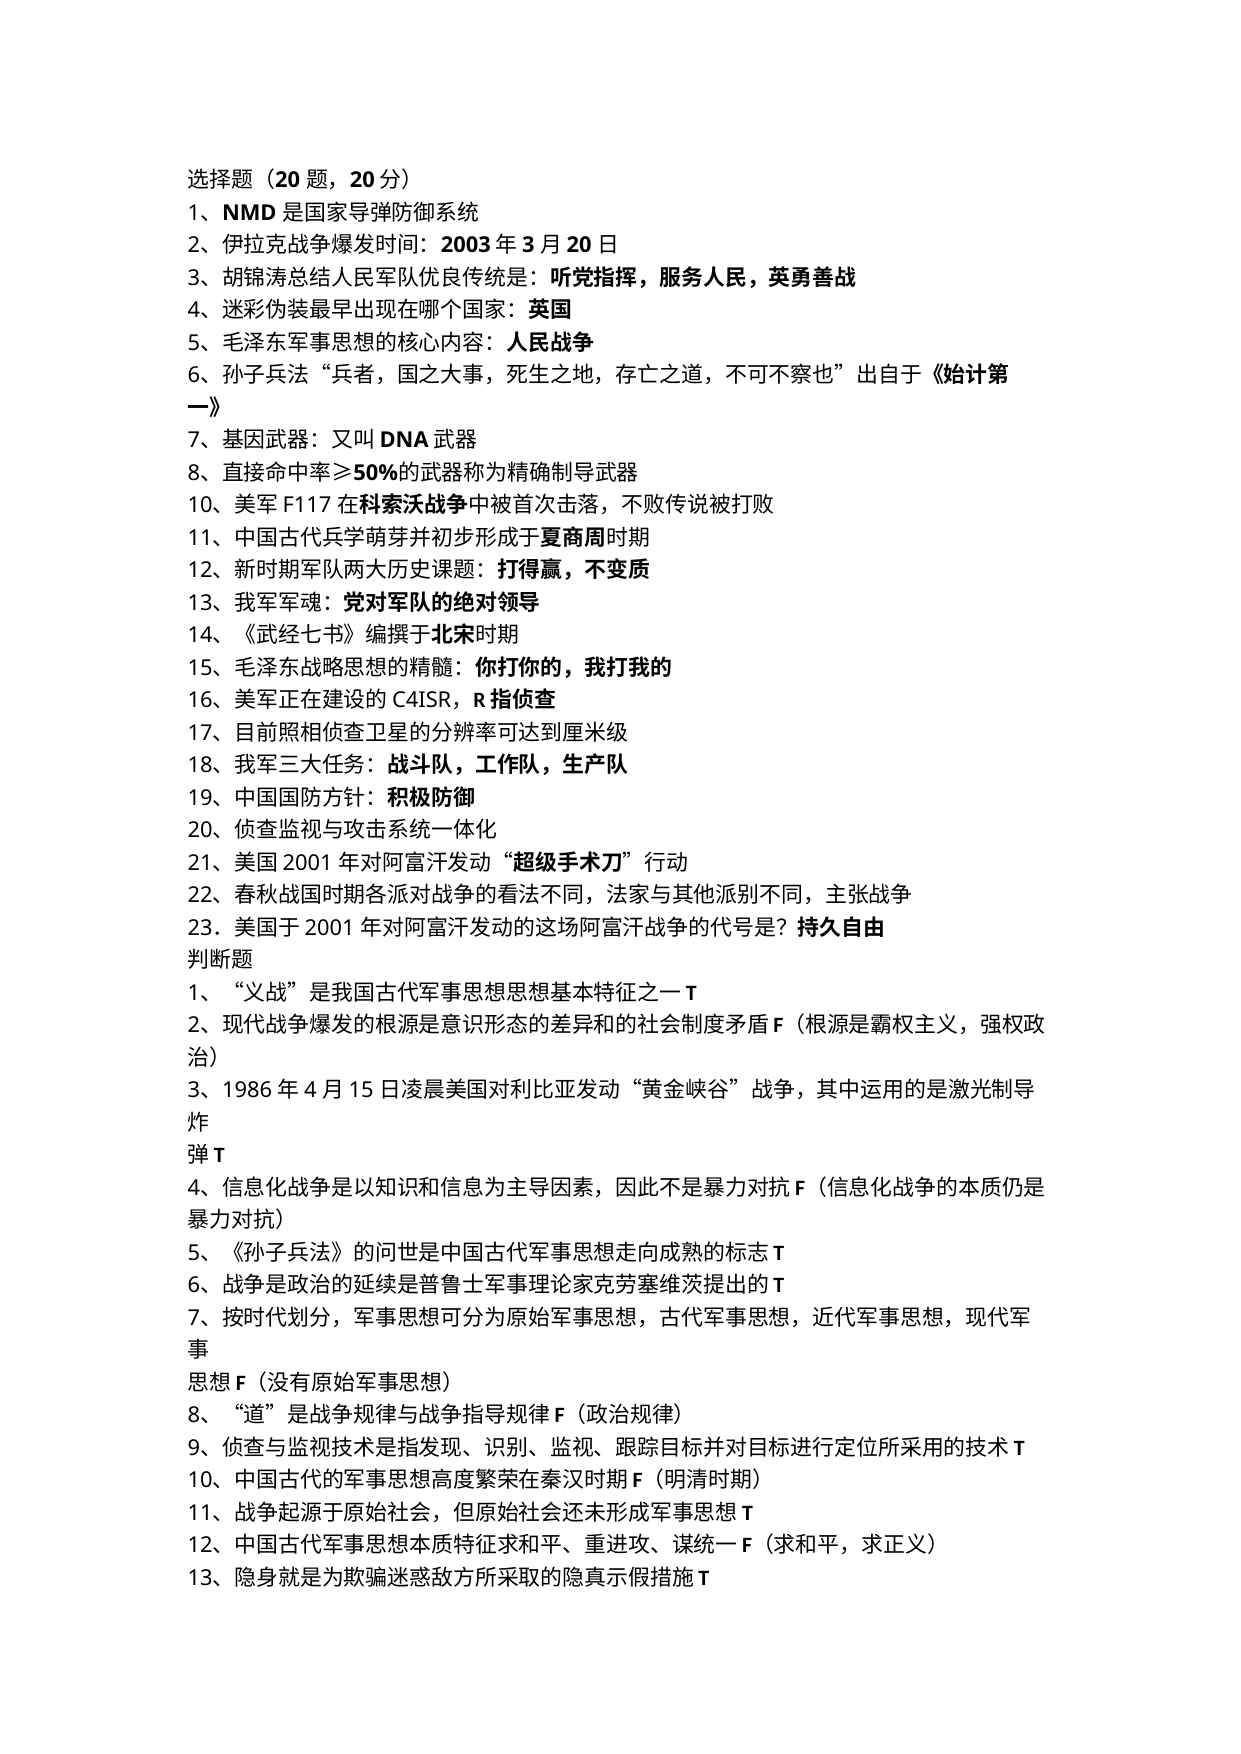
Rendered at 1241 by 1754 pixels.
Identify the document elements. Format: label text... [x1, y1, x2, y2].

text 11、战争起源于原始社会，但原始社会还未形成军事思想T [187, 1494, 1053, 1527]
text 13、隐身就是为欺骗迷惑敌方所采取的隐真示假措施T [187, 1559, 1053, 1592]
text 3、胡锦涛总结人民军队优良传统是：听党指挥，服务人民，英勇善战 [187, 259, 1053, 292]
text 判断题 [187, 942, 1053, 974]
text 7、基因武器：又叫DNA武器 [187, 422, 1053, 454]
text 12、中国古代军事思想本质特征求和平、重进攻、谋统一F（求和平，求正义） [187, 1527, 1053, 1559]
text 21、美国2001 年对阿富汗发动“超级手术刀”行动 [187, 844, 1053, 877]
text 22、春秋战国时期各派对战争的看法不同，法家与其他派别不同，主张战争 [187, 877, 1053, 909]
text 9、侦查与监视技术是指发现、识别、监视、跟踪目标并对目标进行定位所采用的技术T [187, 1429, 1053, 1462]
text 5、毛泽东军事思想的核心内容：人民战争 [187, 324, 1053, 357]
text 19、中国国防方针：积极防御 [187, 779, 1053, 812]
text 12、新时期军队两大历史课题：打得赢，不变质 [187, 552, 1053, 584]
text 4、信息化战争是以知识和信息为主导因素，因此不是暴力对抗F（信息化战争的本质仍是 [187, 1169, 1053, 1202]
text 6、战争是政治的延续是普鲁士军事理论家克劳塞维茨提出的T [187, 1267, 1053, 1299]
text 18、我军三大任务：战斗队，工作队，生产队 [187, 747, 1053, 779]
text 4、迷彩伪装最早出现在哪个国家：英国 [187, 292, 1053, 324]
text 11、中国古代兵学萌芽并初步形成于夏商周时期 [187, 519, 1053, 552]
text 10、中国古代的军事思想高度繁荣在秦汉时期F（明清时期） [187, 1462, 1053, 1494]
text 5、《孙子兵法》的问世是中国古代军事思想走向成熟的标志T [187, 1234, 1053, 1267]
text 7、按时代划分，军事思想可分为原始军事思想，古代军事思想，近代军事思想，现代军事 [187, 1299, 1053, 1364]
text 2、现代战争爆发的根源是意识形态的差异和的社会制度矛盾F（根源是霸权主义，强权政 [187, 1007, 1053, 1039]
text 16、美军正在建设的C4ISR，R 指侦查 [187, 682, 1053, 714]
text 10、美军F117 在科索沃战争中被首次击落，不败传说被打败 [187, 487, 1053, 519]
text 2、伊拉克战争爆发时间：2003年 3 月20 日 [187, 227, 1053, 259]
text 8、直接命中率≥50%的武器称为精确制导武器 [187, 454, 1053, 487]
text 6、孙子兵法“兵者，国之大事，死生之地，存亡之道，不可不察也”出自于《始计第一》 [187, 357, 1053, 422]
text 23．美国于2001 年对阿富汗发动的这场阿富汗战争的代号是？持久自由 [187, 909, 1053, 942]
text 1、NMD 是国家导弹防御系统 [187, 194, 1053, 227]
text 选择题（20 题，20分） [187, 162, 1053, 194]
text 治） [187, 1039, 1053, 1072]
text 3、1986 年4 月15 日凌晨美国对利比亚发动“黄金峡谷”战争，其中运用的是激光制导炸 [187, 1072, 1053, 1137]
text 暴力对抗） [187, 1202, 1053, 1234]
text 14、《武经七书》编撰于北宋时期 [187, 617, 1053, 649]
text 13、我军军魂：党对军队的绝对领导 [187, 584, 1053, 617]
text 17、目前照相侦查卫星的分辨率可达到厘米级 [187, 714, 1053, 747]
text 思想F（没有原始军事思想） [187, 1364, 1053, 1397]
text 1、“义战”是我国古代军事思想思想基本特征之一T [187, 974, 1053, 1007]
text 弹T [187, 1137, 1053, 1169]
text 20、侦查监视与攻击系统一体化 [187, 812, 1053, 844]
text 8、“道”是战争规律与战争指导规律F（政治规律） [187, 1397, 1053, 1429]
text 15、毛泽东战略思想的精髓：你打你的，我打我的 [187, 649, 1053, 682]
